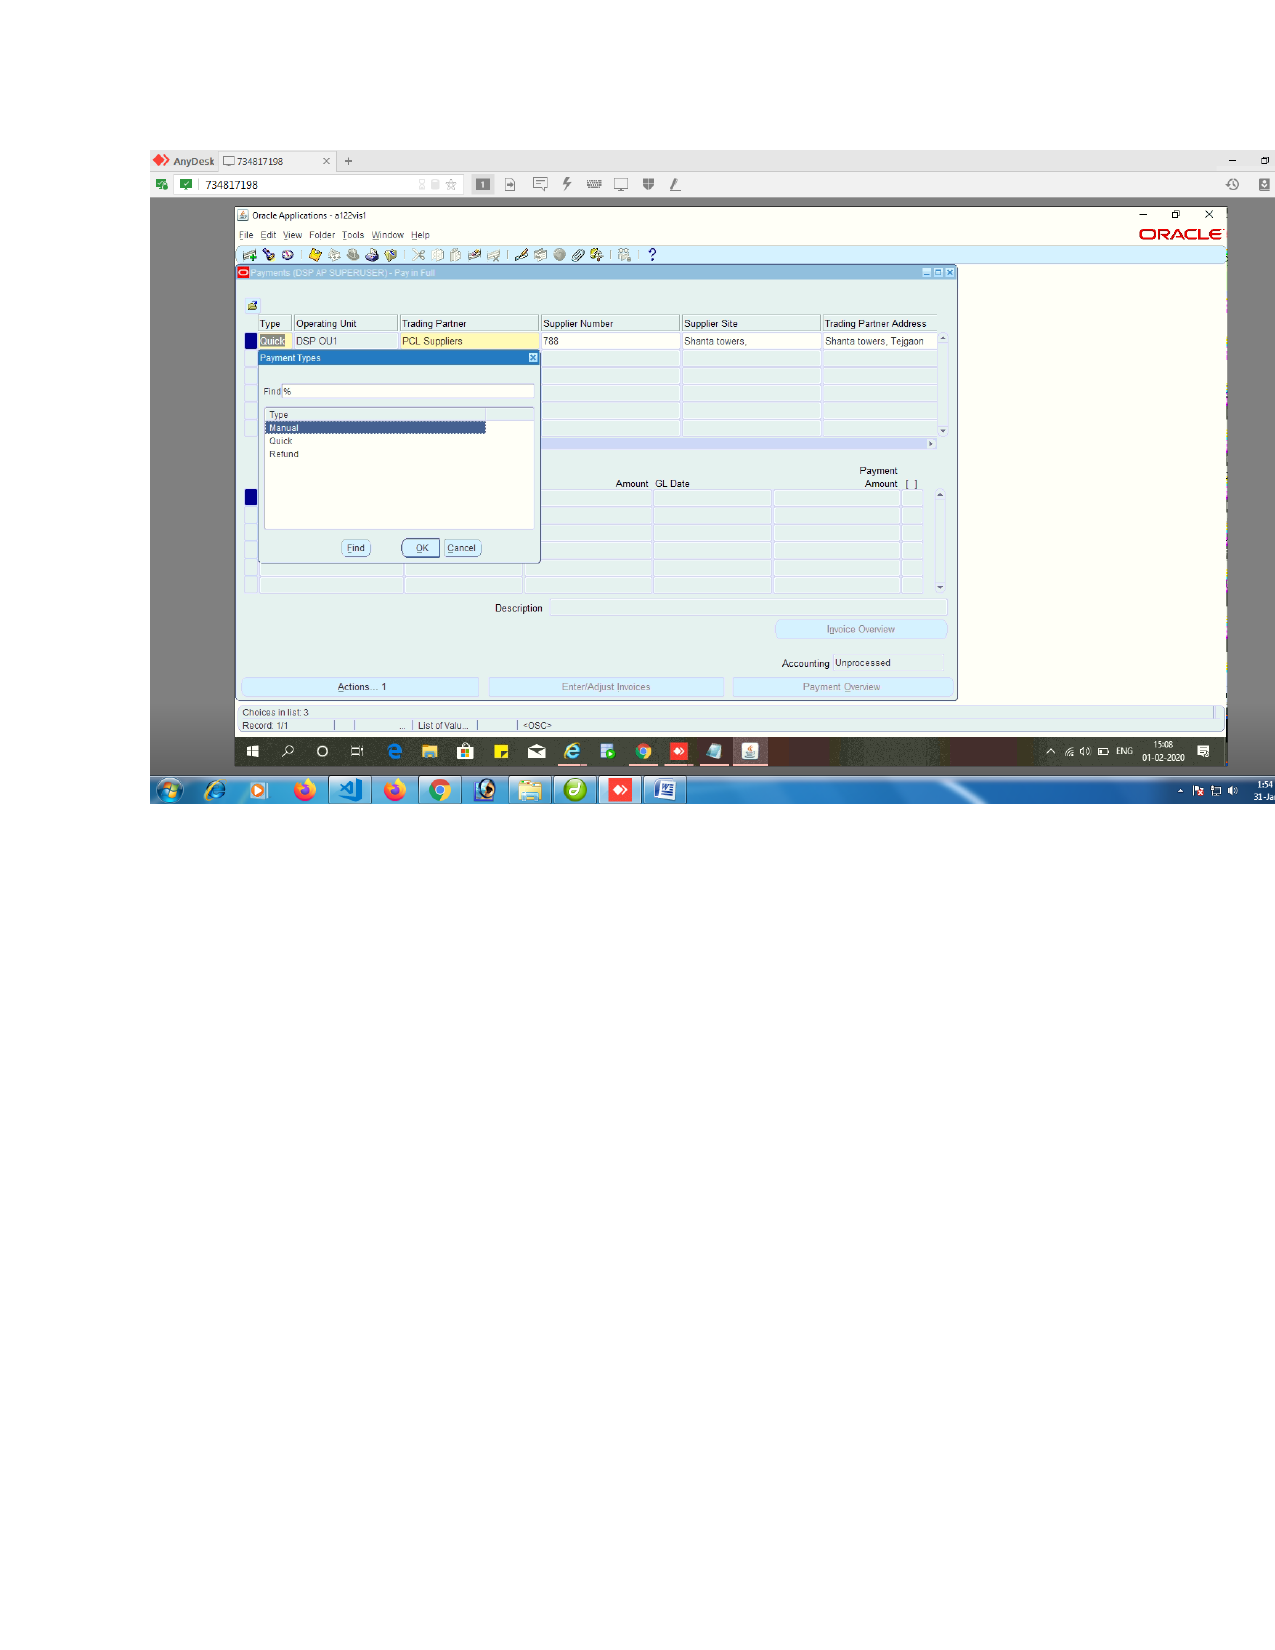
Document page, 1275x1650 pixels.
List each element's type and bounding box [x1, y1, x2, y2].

picture [150, 150, 1275, 804]
